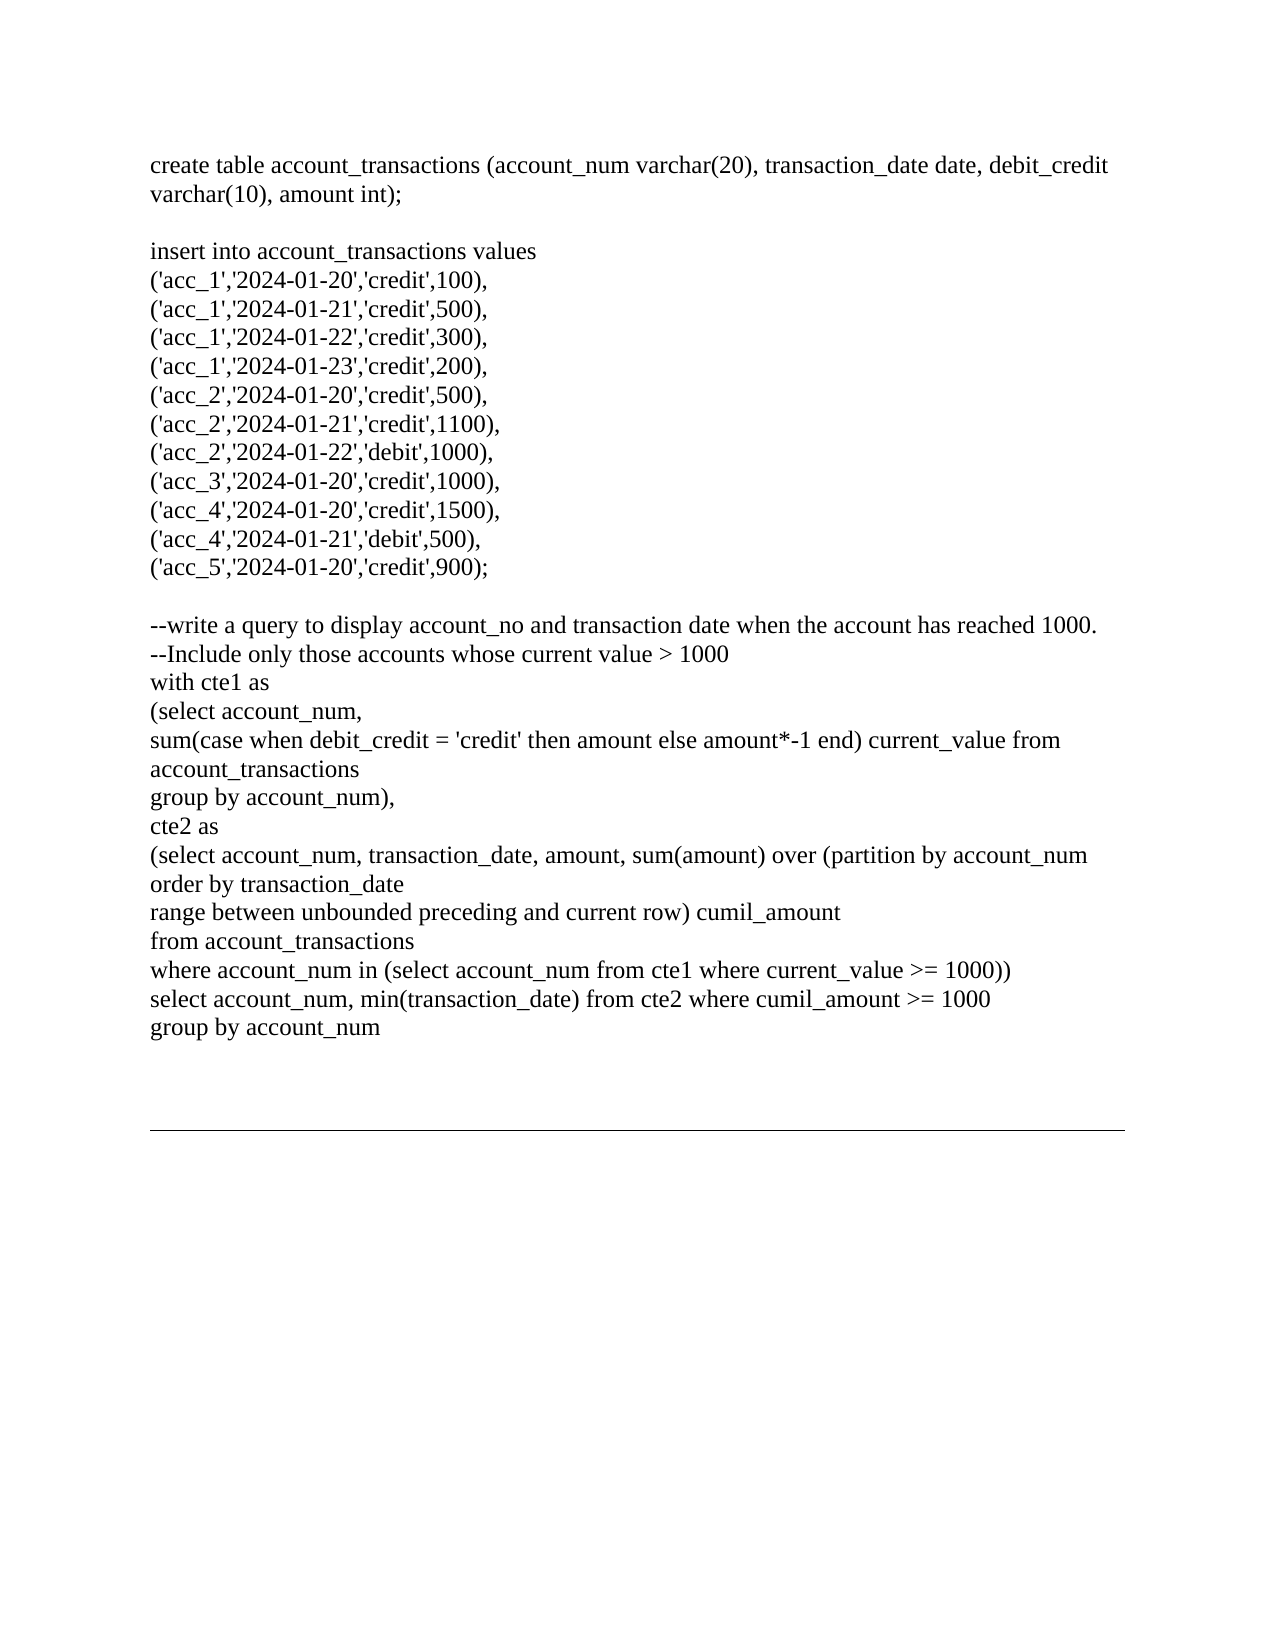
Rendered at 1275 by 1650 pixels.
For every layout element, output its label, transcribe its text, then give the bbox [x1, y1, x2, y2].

text --Include only those accounts whose current value > 1000 [150, 639, 1125, 667]
text ('acc_2','2024-01-21','credit',1100), [150, 409, 1125, 437]
text ('acc_3','2024-01-20','credit',1000), [150, 466, 1125, 495]
text (select account_num, transaction_date, amount, sum(amount) over (partition by account_num order by transaction_date [150, 840, 1125, 897]
text range between unbounded preceding and current row) cumil_amount [150, 897, 1125, 926]
text ('acc_2','2024-01-22','debit',1000), [150, 437, 1125, 466]
text --write a query to display account_no and transaction date when the account has reached 1000. [150, 610, 1125, 639]
text with cte1 as [150, 667, 1125, 696]
text cte2 as [150, 811, 1125, 840]
text sum(case when debit_credit = 'credit' then amount else amount*-1 end) current_value from account_transactions [150, 725, 1125, 782]
text ('acc_4','2024-01-21','debit',500), [150, 524, 1125, 552]
text (select account_num, [150, 696, 1125, 725]
text ('acc_4','2024-01-20','credit',1500), [150, 495, 1125, 524]
text ('acc_5','2024-01-20','credit',900); [150, 552, 1125, 581]
text ('acc_1','2024-01-20','credit',100), [150, 265, 1125, 294]
text where account_num in (select account_num from cte1 where current_value >= 1000)) [150, 955, 1125, 984]
text insert into account_transactions values [150, 236, 1125, 265]
text ('acc_1','2024-01-22','credit',300), [150, 322, 1125, 351]
text ('acc_2','2024-01-20','credit',500), [150, 380, 1125, 409]
text from account_transactions [150, 926, 1125, 955]
text ('acc_1','2024-01-21','credit',500), [150, 294, 1125, 322]
text create table account_transactions (account_num varchar(20), transaction_date date, debit_credit varchar(10), amount int); [150, 150, 1125, 207]
text group by account_num), [150, 782, 1125, 811]
text group by account_num [150, 1012, 1125, 1041]
text select account_num, min(transaction_date) from cte2 where cumil_amount >= 1000 [150, 984, 1125, 1012]
text ('acc_1','2024-01-23','credit',200), [150, 351, 1125, 380]
